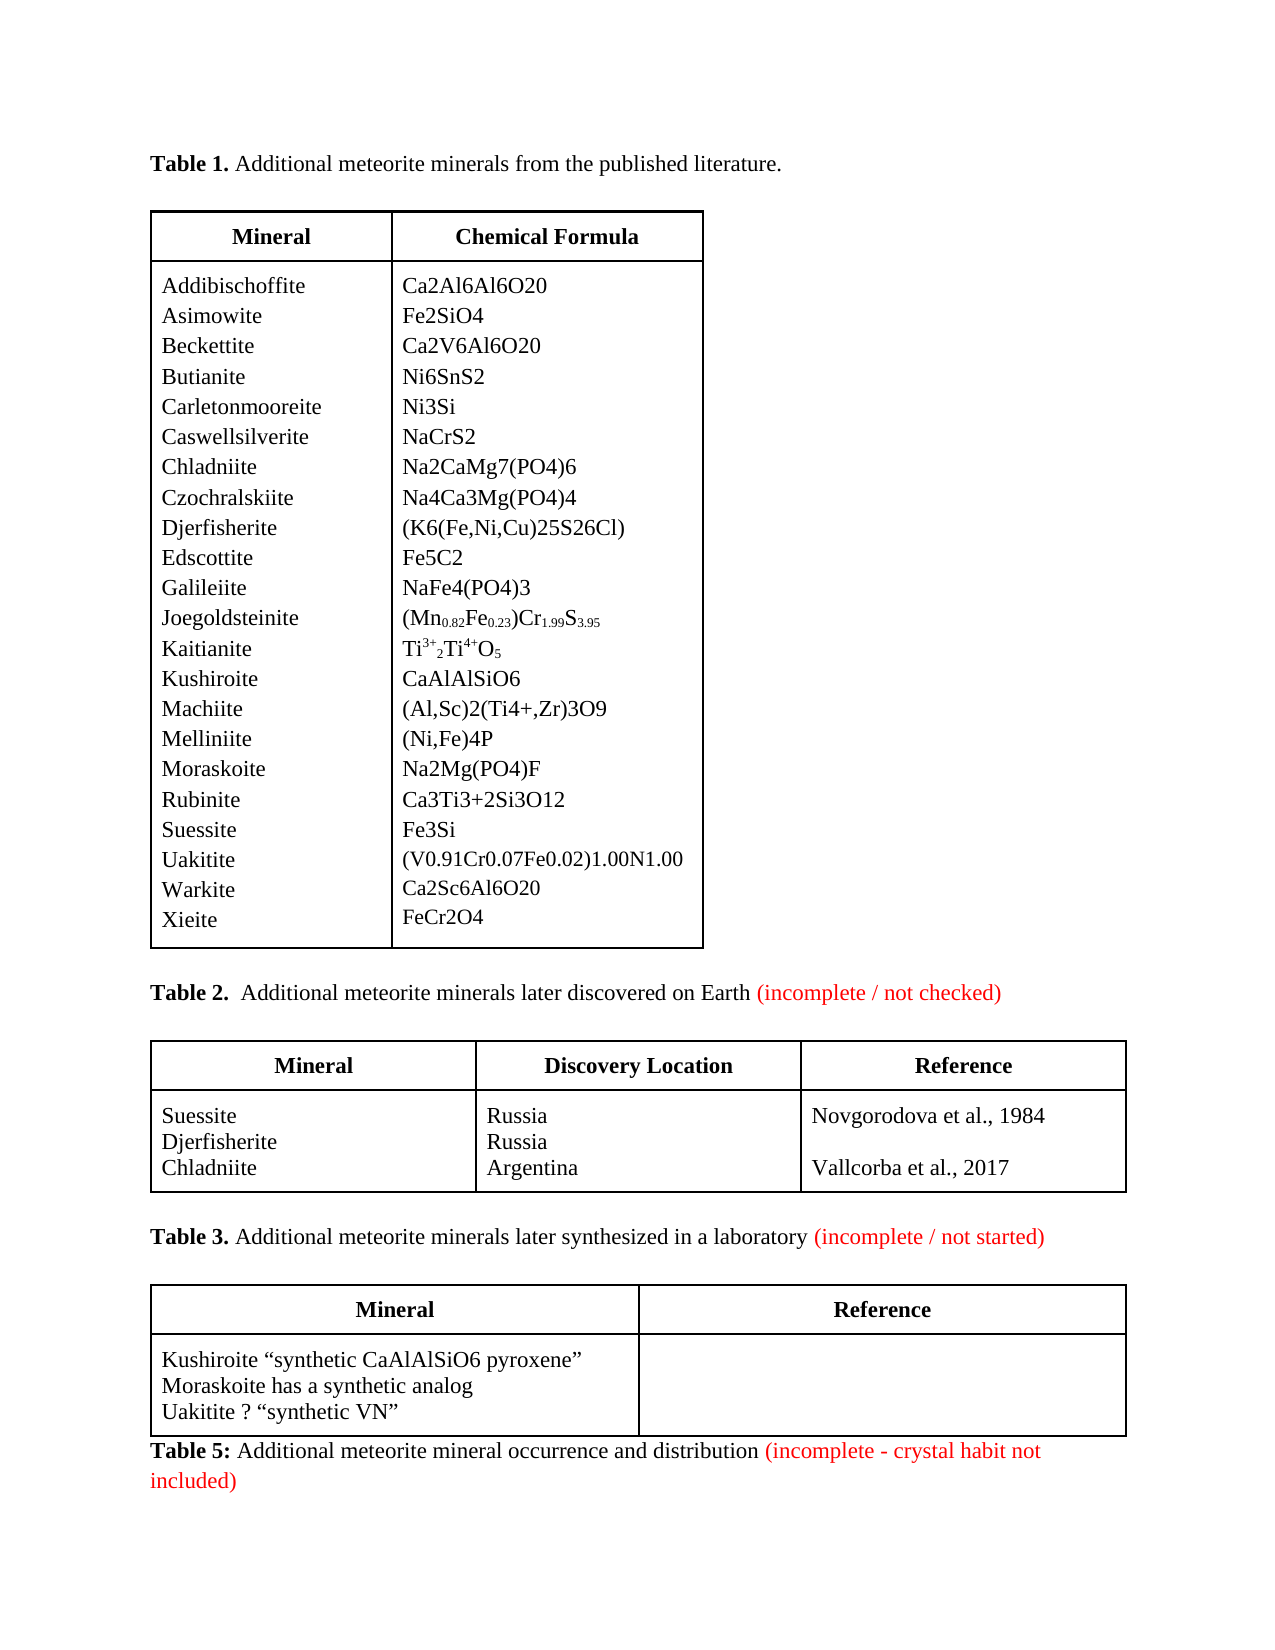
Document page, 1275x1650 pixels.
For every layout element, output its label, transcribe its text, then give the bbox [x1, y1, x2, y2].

table_cell [640, 1335, 1125, 1435]
table_header Reference [640, 1286, 1125, 1333]
table_cell Novgorodova et al., 1984 Vallcorba et al., 2017 [802, 1091, 1125, 1191]
table_header Chemical Formula [393, 213, 702, 260]
table_cell Addibischoffite Asimowite Beckettite Butianite Carletonmooreite Caswellsilverite Chladniite Czochralskiite Djerfisherite Edscottite Galileiite Joegoldsteinite Kaitianite Kushiroite Machiite Melliniite Moraskoite Rubinite Suessite Uakitite Warkite Xieite [152, 262, 391, 947]
text Table 5: Additional meteorite mineral occurrence and distribution (incomplete - crystal habit not included) [150, 1437, 1125, 1494]
text Table 3. Additional meteorite minerals later synthesized in a laboratory (incomplete / not started) [150, 1223, 1125, 1250]
table_header Mineral [152, 1042, 475, 1089]
table_cell Suessite Djerfisherite Chladniite [152, 1091, 475, 1191]
table_cell Kushiroite “synthetic CaAlAlSiO6 pyroxene” Moraskoite has a synthetic analog Uakitite ? “synthetic VN” [152, 1335, 638, 1435]
table_header Mineral [152, 1286, 638, 1333]
table_header Mineral [152, 213, 391, 260]
text Table 2. Additional meteorite minerals later discovered on Earth (incomplete / not checked) [150, 979, 1125, 1006]
table_cell Russia Russia Argentina [477, 1091, 800, 1191]
text Table 1. Additional meteorite minerals from the published literature. [150, 150, 1125, 176]
table_header Discovery Location [477, 1042, 800, 1089]
table_cell Ca2Al6Al6O20 Fe2SiO4 Ca2V6Al6O20 Ni6SnS2 Ni3Si NaCrS2 Na2CaMg7(PO4)6 Na4Ca3Mg(PO4)4 (K6(Fe,Ni,Cu)25S26Cl) Fe5C2 NaFe4(PO4)3 (Mn0.82Fe0.23)Cr1.99S3.95 Ti3+2Ti4+O5 CaAlAlSiO6 (Al,Sc)2(Ti4+,Zr)3O9 (Ni,Fe)4P Na2Mg(PO4)F Ca3Ti3+2Si3O12 Fe3Si (V0.91Cr0.07Fe0.02)1.00N1.00 Ca2Sc6Al6O20 FeCr2O4 [393, 262, 702, 947]
table_header Reference [802, 1042, 1125, 1089]
